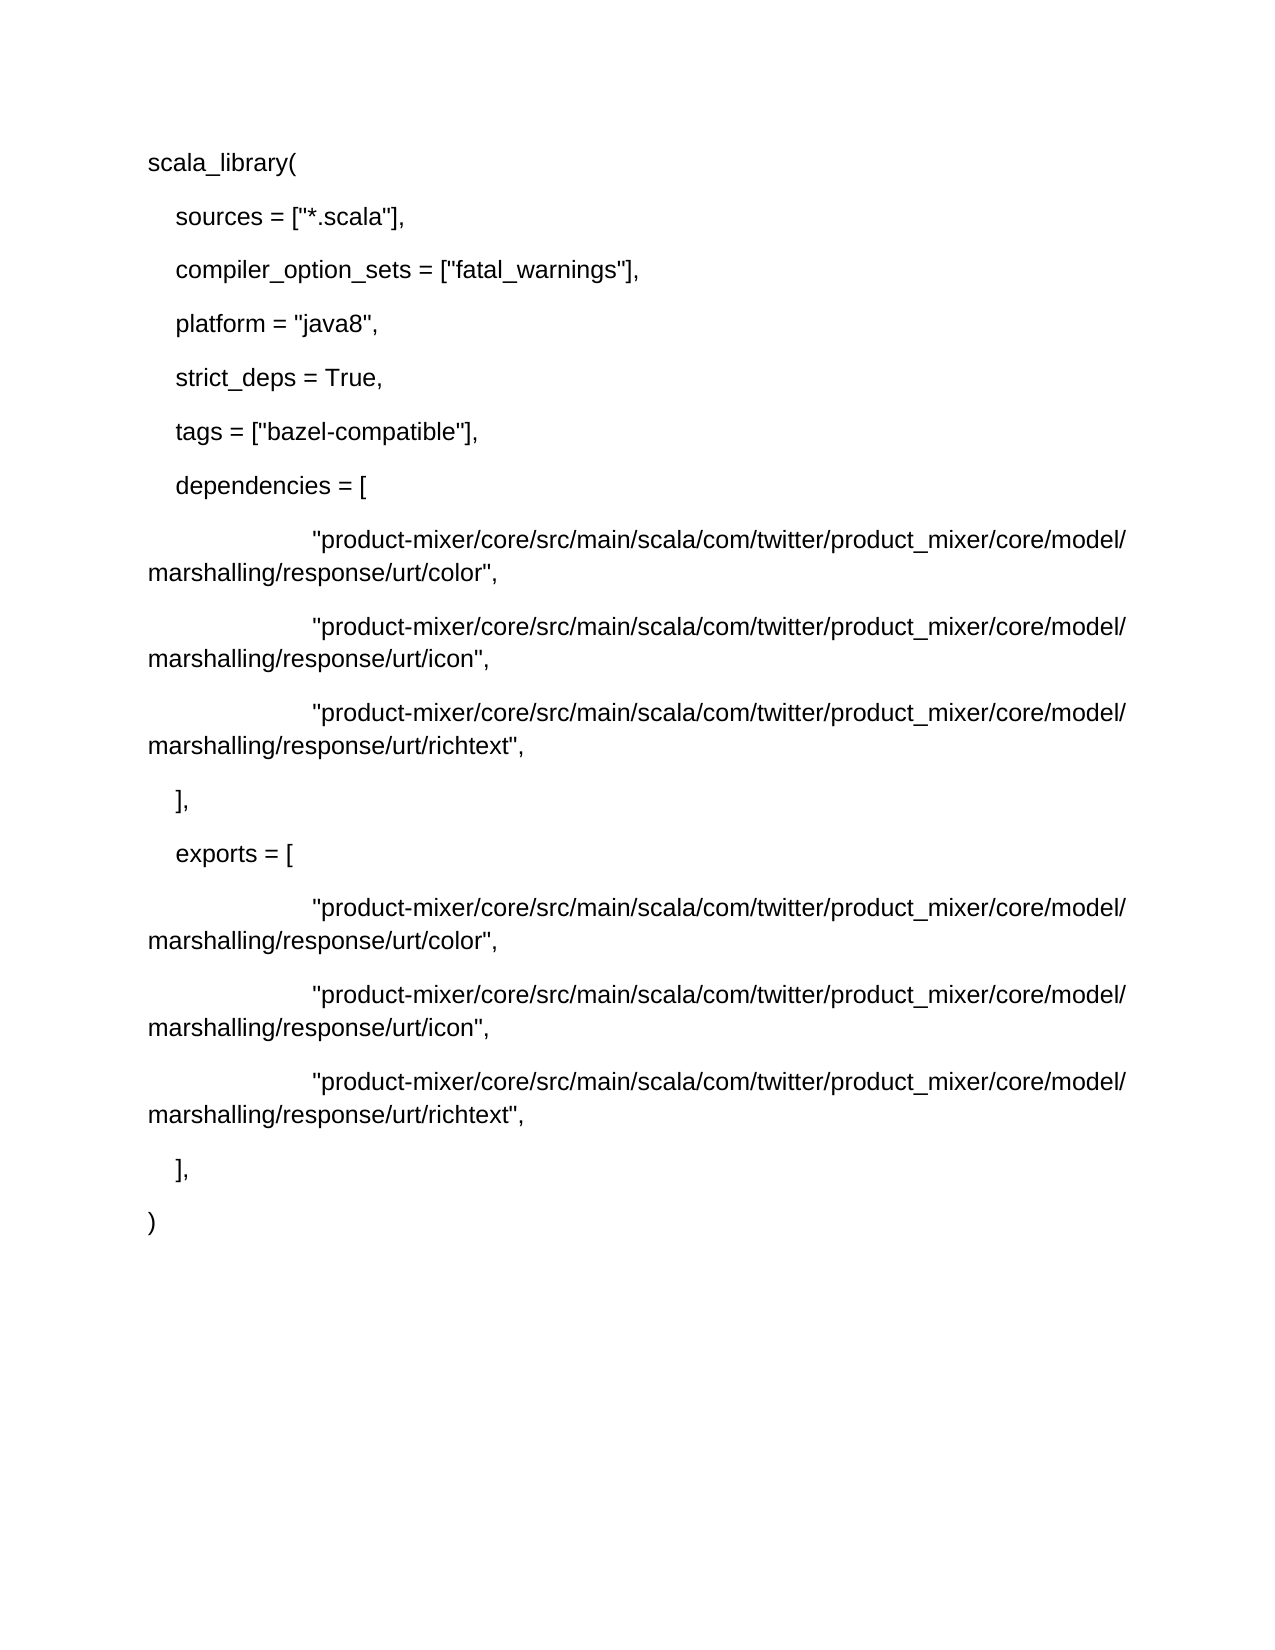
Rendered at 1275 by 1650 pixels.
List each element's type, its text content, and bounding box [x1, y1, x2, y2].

text tags = ["bazel-compatible"], [148, 417, 1127, 446]
text "product-mixer/core/src/main/scala/com/twitter/product_mixer/core/model/marshalling/response/urt/icon", [148, 980, 1127, 1042]
text strict_deps = True, [148, 363, 1127, 392]
text sources = ["*.scala"], [148, 201, 1127, 230]
text compiler_option_sets = ["fatal_warnings"], [148, 255, 1127, 284]
text platform = "java8", [148, 309, 1127, 338]
text dependencies = [ [148, 471, 1127, 499]
text "product-mixer/core/src/main/scala/com/twitter/product_mixer/core/model/marshalling/response/urt/color", [148, 893, 1127, 955]
text "product-mixer/core/src/main/scala/com/twitter/product_mixer/core/model/marshalling/response/urt/color", [148, 524, 1127, 586]
text "product-mixer/core/src/main/scala/com/twitter/product_mixer/core/model/marshalling/response/urt/richtext", [148, 1067, 1127, 1128]
text exports = [ [148, 839, 1127, 868]
text ) [148, 1207, 1127, 1236]
text "product-mixer/core/src/main/scala/com/twitter/product_mixer/core/model/marshalling/response/urt/richtext", [148, 698, 1127, 760]
text ], [148, 1153, 1127, 1182]
text "product-mixer/core/src/main/scala/com/twitter/product_mixer/core/model/marshalling/response/urt/icon", [148, 611, 1127, 673]
text ], [148, 785, 1127, 814]
text scala_library( [148, 148, 1127, 176]
